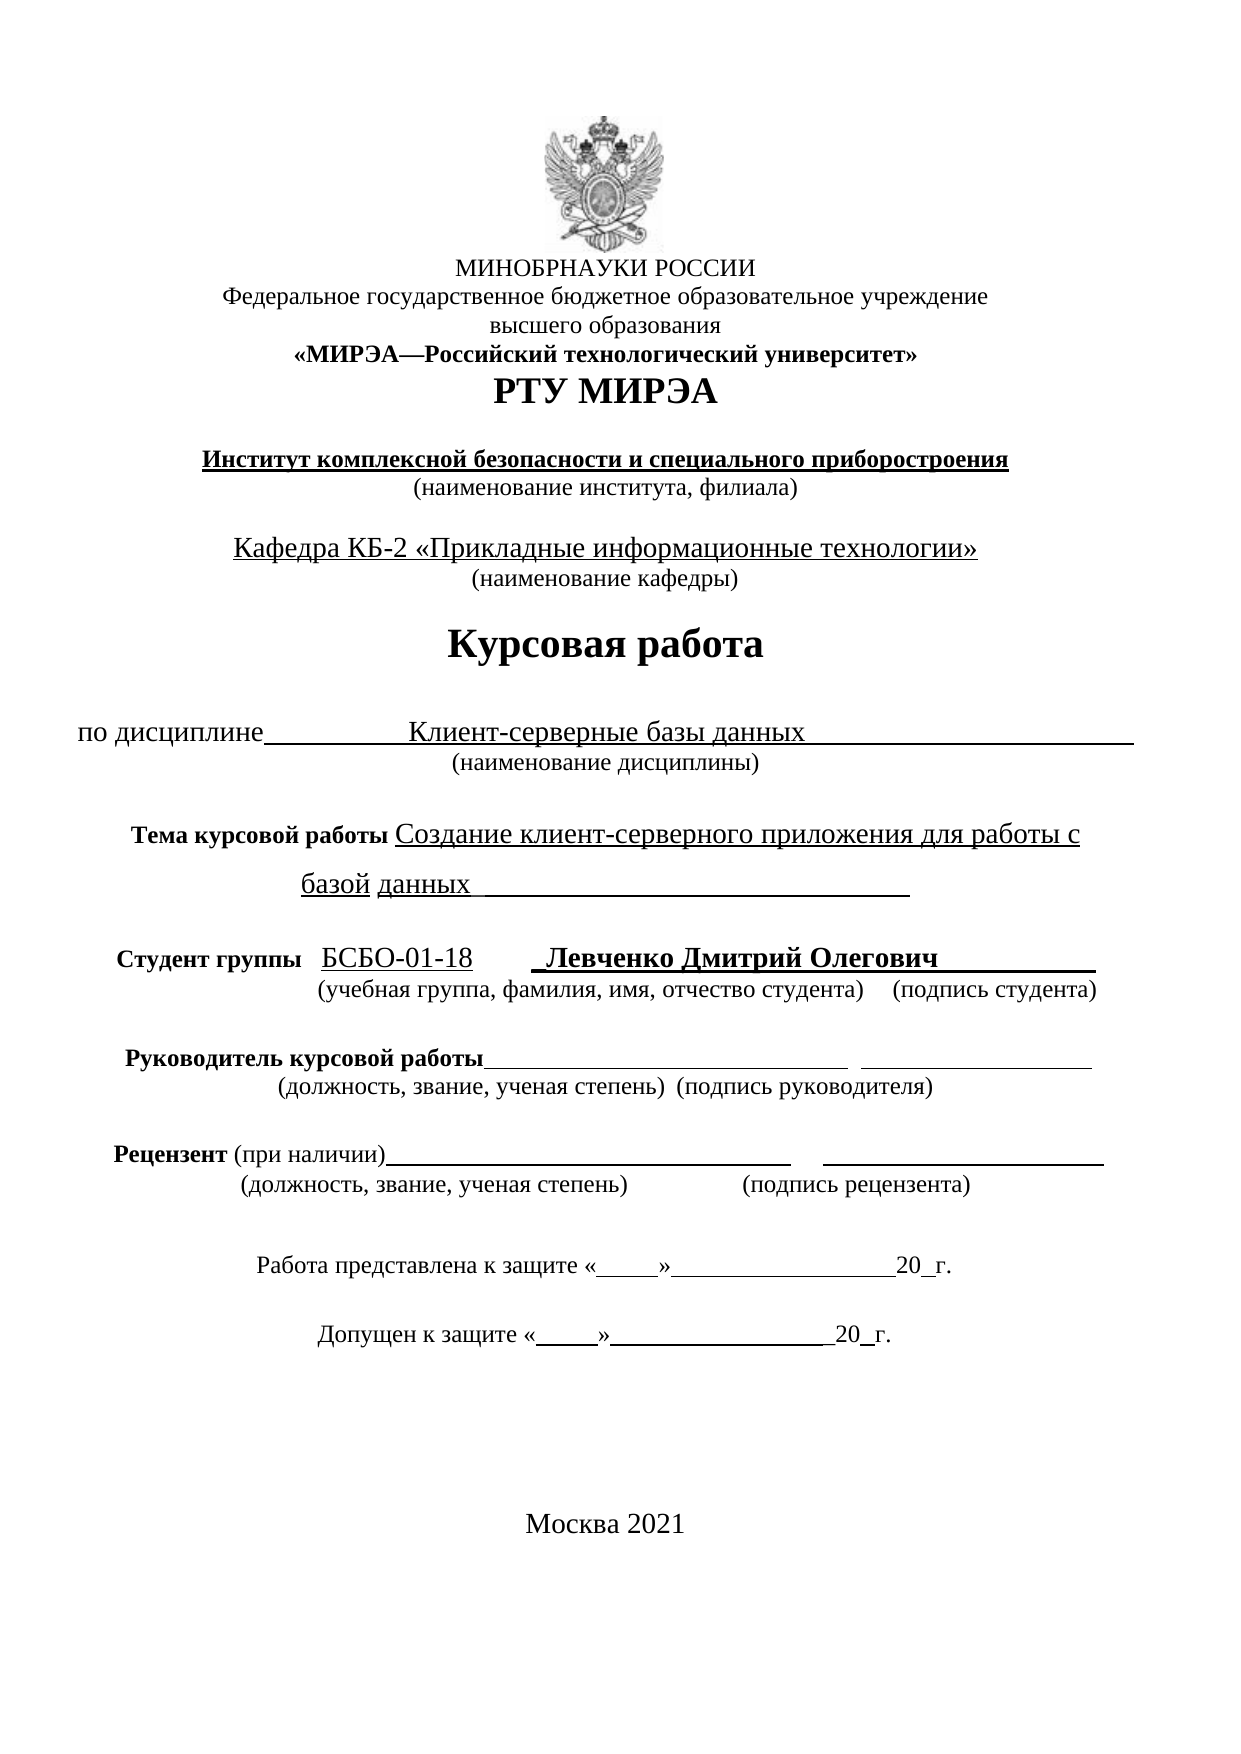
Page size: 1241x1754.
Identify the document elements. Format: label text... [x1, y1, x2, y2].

subtitle (учебная группа, фамилия, имя, отчество студента) (подпись студента) [37, 975, 1097, 1003]
picture [544, 116, 664, 253]
subtitle (наименование кафедры) [201, 564, 1008, 592]
subtitle Допущен к защите « » _20 г. [48, 1319, 1161, 1348]
text Тема курсовой работы Создание клиент-серверного приложения для работы с базой данных_ [94, 816, 1116, 899]
text Рецензент (при наличии) [56, 1139, 1161, 1168]
subtitle Федеральное государственное бюджетное образовательное учреждение высшего образования [202, 282, 1008, 338]
text РТУ МИРЭА [202, 368, 1009, 411]
subtitle по дисциплине Клиент-серверные базы данных [49, 714, 1161, 748]
subtitle Работа представлена к защите « » 20 г. [47, 1251, 1161, 1279]
subtitle МИНОБРНАУКИ РОССИИ [202, 253, 1009, 282]
subtitle Москва 2021 [202, 1506, 1009, 1539]
subtitle (должность, звание, ученая степень) (подпись руководителя) [202, 1072, 1009, 1100]
title Курсовая работа [202, 619, 1009, 667]
subtitle (должность, звание, ученая степень) (подпись рецензента) [50, 1169, 1161, 1197]
subtitle Кафедра КБ-2 «Прикладные информационные технологии» [202, 530, 1009, 564]
subtitle (наименование дисциплины) [202, 748, 1009, 777]
text Студент группы БСБО-01-18 _Левченко Дмитрий Олегович [37, 941, 1095, 975]
subtitle «МИРЭА—Российский технологический университет» [202, 339, 1009, 368]
subtitle (наименование института, филиала) [202, 473, 1009, 501]
subtitle Институт комплексной безопасности и специального приборостроения [202, 445, 1008, 469]
subtitle Руководитель курсовой работы [55, 1043, 1161, 1072]
